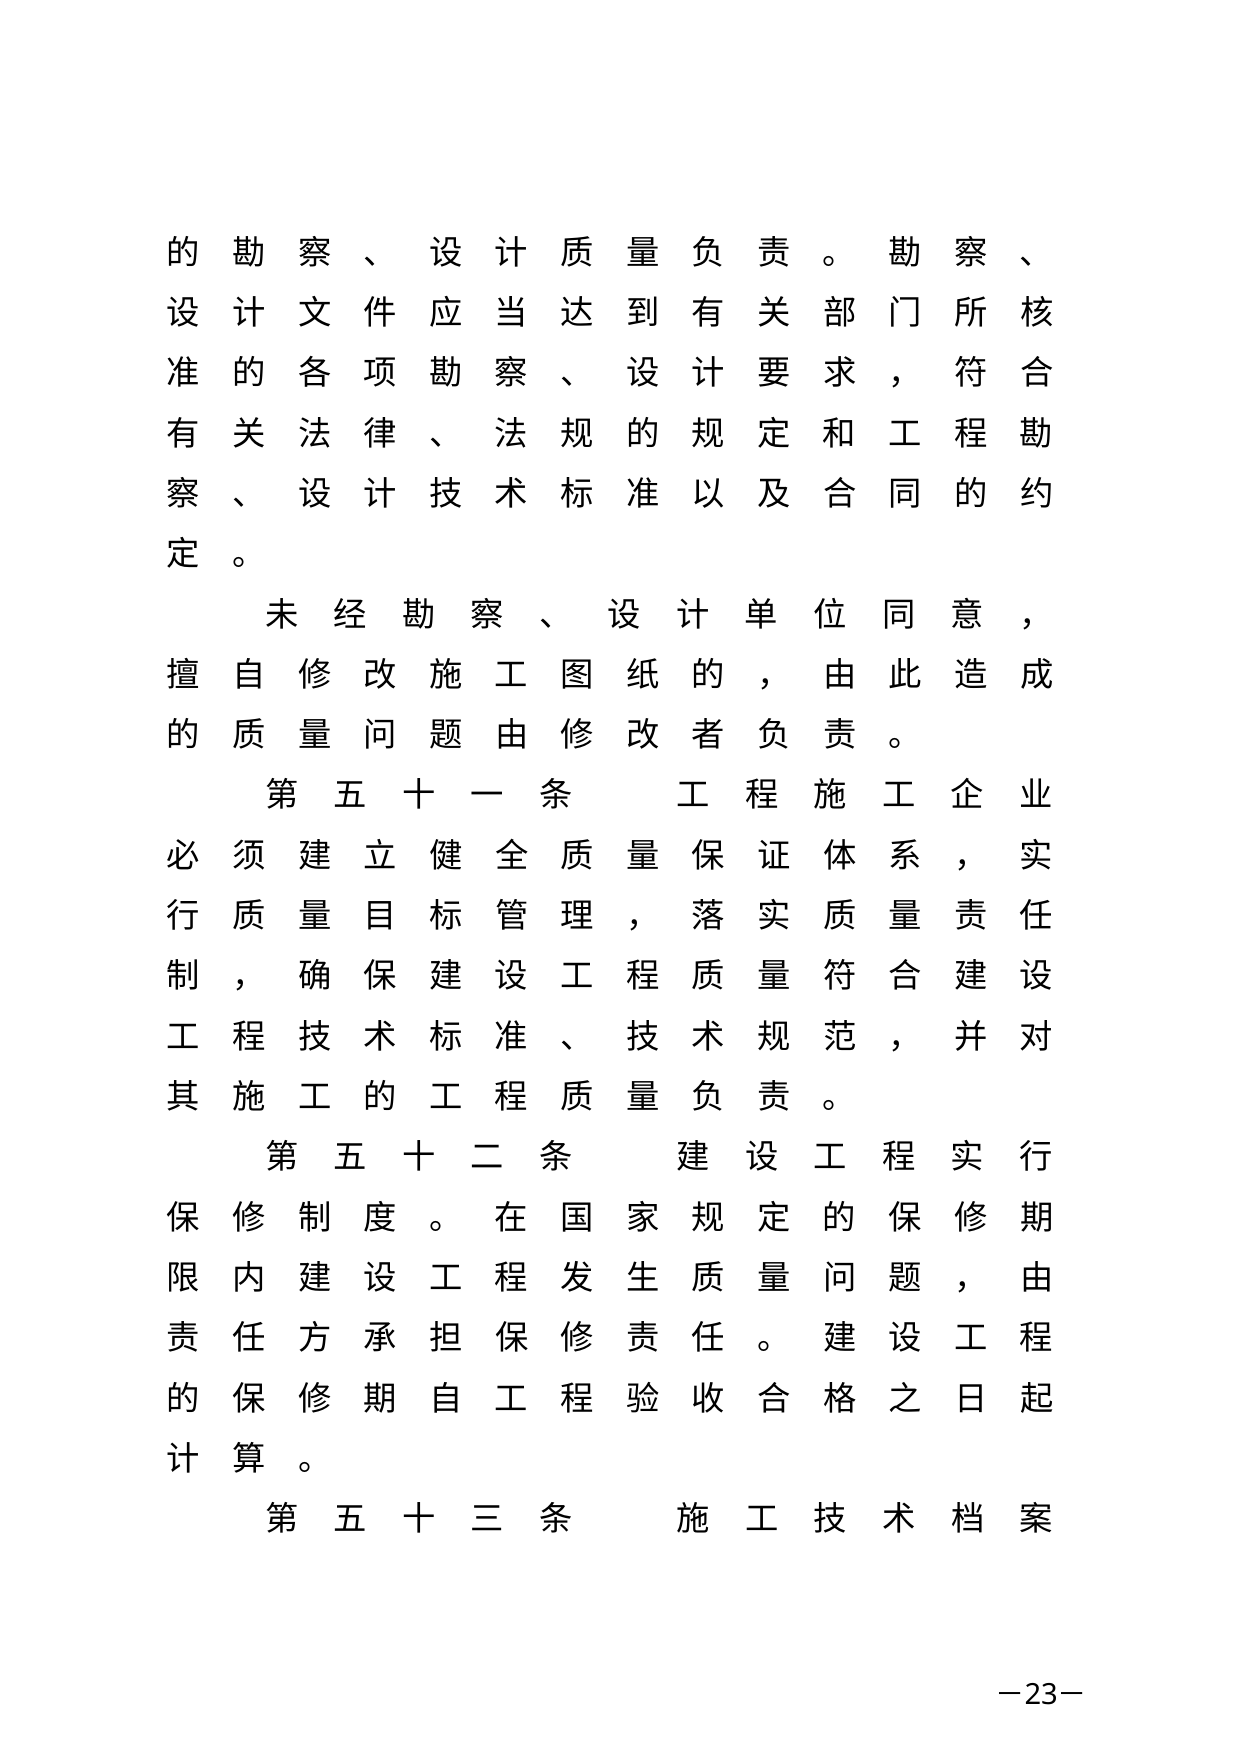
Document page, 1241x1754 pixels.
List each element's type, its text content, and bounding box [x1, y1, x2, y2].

text 未经勘察、设计单位同意，擅自修改施工图纸的，由此造成的质量问题由修改者负责。 [167, 581, 1085, 762]
text 第五十二条 建设工程实行保修制度。在国家规定的保修期限内建设工程发生质量问题，由责任方承担保修责任。建设工程的保修期自工程验收合格之日起计算。 [167, 1124, 1085, 1486]
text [167, 219, 1085, 581]
text 第五十一条 工程施工企业必须建立健全质量保证体系，实行质量目标管理，落实质量责任制，确保建设工程质量符合建设工程技术标准、技术规范，并对其施工的工程质量负责。 [167, 762, 1085, 1124]
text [167, 1486, 1085, 1546]
